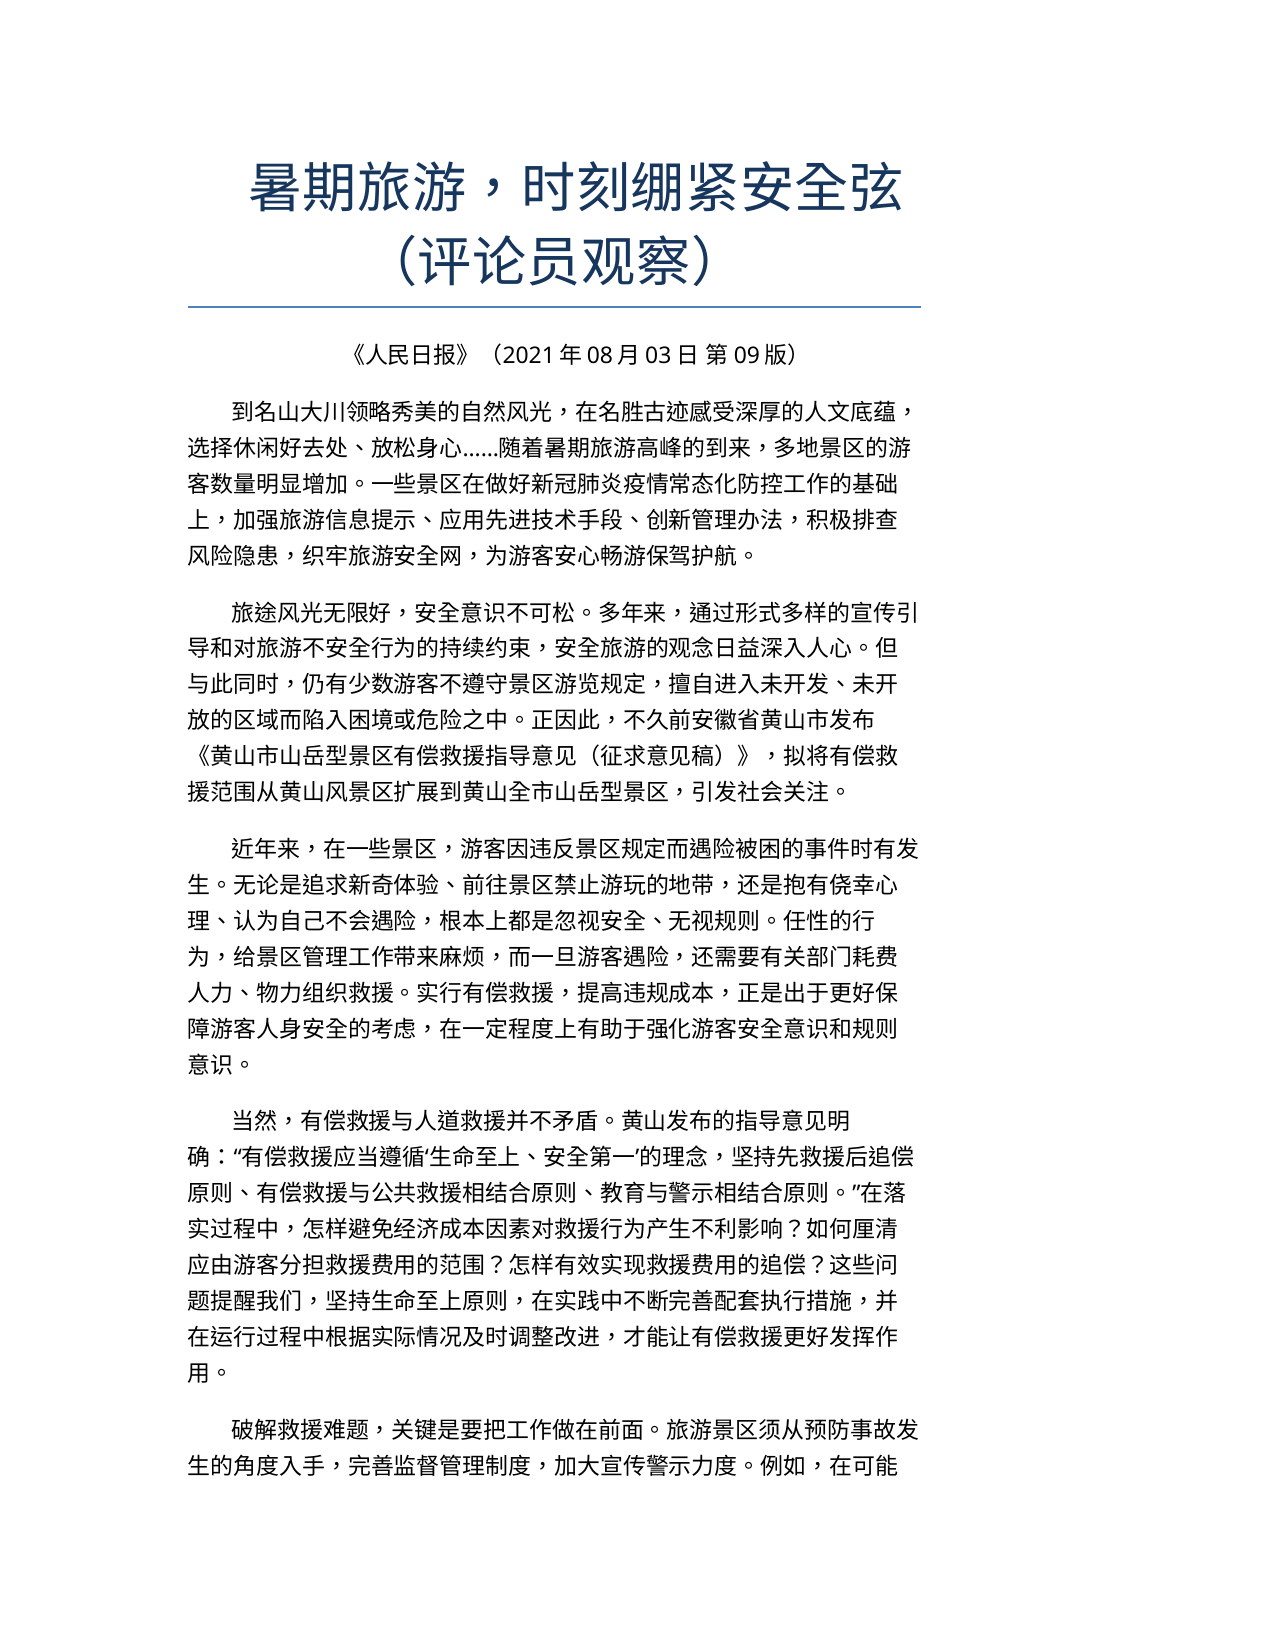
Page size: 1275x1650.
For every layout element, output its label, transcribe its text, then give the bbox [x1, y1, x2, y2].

text 近年来，在一些景区，游客因违反景区规定而遇险被困的事件时有发生。无论是追求新奇体验、前往景区禁止游玩的地带，还是抱有侥幸心理、认为自己不会遇险，根本上都是忽视安全、无视规则。任性的行为，给景区管理工作带来麻烦，而一旦游客遇险，还需要有关部门耗费人力、物力组织救援。实行有偿救援，提高违规成本，正是出于更好保障游客人身安全的考虑，在一定程度上有助于强化游客安全意识和规则意识。 [187, 833, 921, 1080]
text 《人民日报》（2021年08月03日 第 09版） [187, 339, 921, 370]
title 暑期旅游，时刻绷紧安全弦（评论员观察） [187, 150, 921, 308]
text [187, 1414, 921, 1481]
text 到名山大川领略秀美的自然风光，在名胜古迹感受深厚的人文底蕴，选择休闲好去处、放松身心……随着暑期旅游高峰的到来，多地景区的游客数量明显增加。一些景区在做好新冠肺炎疫情常态化防控工作的基础上，加强旅游信息提示、应用先进技术手段、创新管理办法，积极排查风险隐患，织牢旅游安全网，为游客安心畅游保驾护航。 [187, 396, 921, 571]
text 当然，有偿救援与人道救援并不矛盾。黄山发布的指导意见明确：“有偿救援应当遵循‘生命至上、安全第一’的理念，坚持先救援后追偿原则、有偿救援与公共救援相结合原则、教育与警示相结合原则。”在落实过程中，怎样避免经济成本因素对救援行为产生不利影响？如何厘清应由游客分担救援费用的范围？怎样有效实现救援费用的追偿？这些问题提醒我们，坚持生命至上原则，在实践中不断完善配套执行措施，并在运行过程中根据实际情况及时调整改进，才能让有偿救援更好发挥作用。 [187, 1105, 921, 1388]
text 旅途风光无限好，安全意识不可松。多年来，通过形式多样的宣传引导和对旅游不安全行为的持续约束，安全旅游的观念日益深入人心。但与此同时，仍有少数游客不遵守景区游览规定，擅自进入未开发、未开放的区域而陷入困境或危险之中。正因此，不久前安徽省黄山市发布《黄山市山岳型景区有偿救援指导意见（征求意见稿）》，拟将有偿救援范围从黄山风景区扩展到黄山全市山岳型景区，引发社会关注。 [187, 596, 921, 807]
